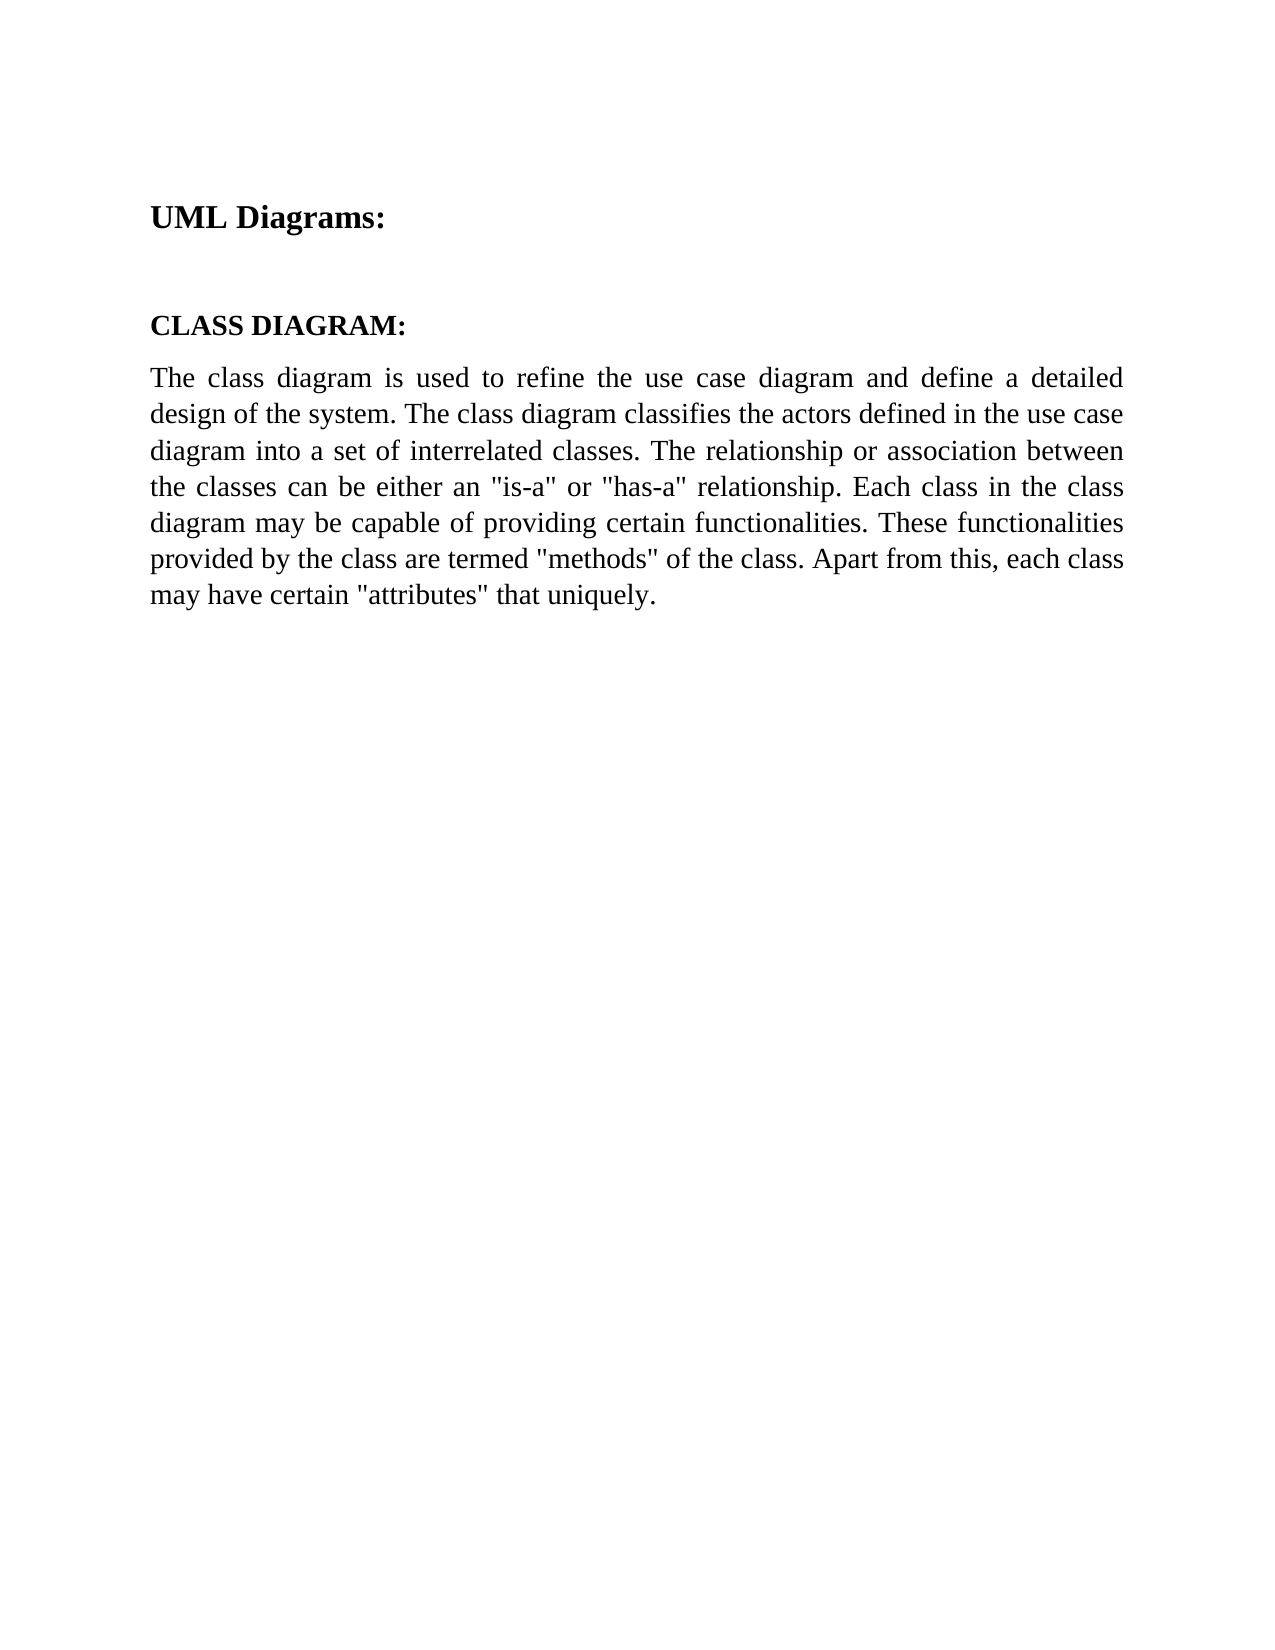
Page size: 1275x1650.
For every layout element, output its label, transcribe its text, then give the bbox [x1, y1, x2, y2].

text The class diagram is used to refine the use case diagram and define a detailed design of the system. The class diagram classifies the actors defined in the use case diagram into a set of interrelated classes. The relationship or association between the classes can be either an "is-a" or "has-a" relationship. Each class in the class diagram may be capable of providing certain functionalities. These functionalities provided by the class are termed "methods" of the class. Apart from this, each class may have certain "attributes" that uniquely. [150, 361, 1125, 611]
text CLASS DIAGRAM: [150, 308, 1125, 341]
text UML Diagrams: [150, 197, 1125, 235]
